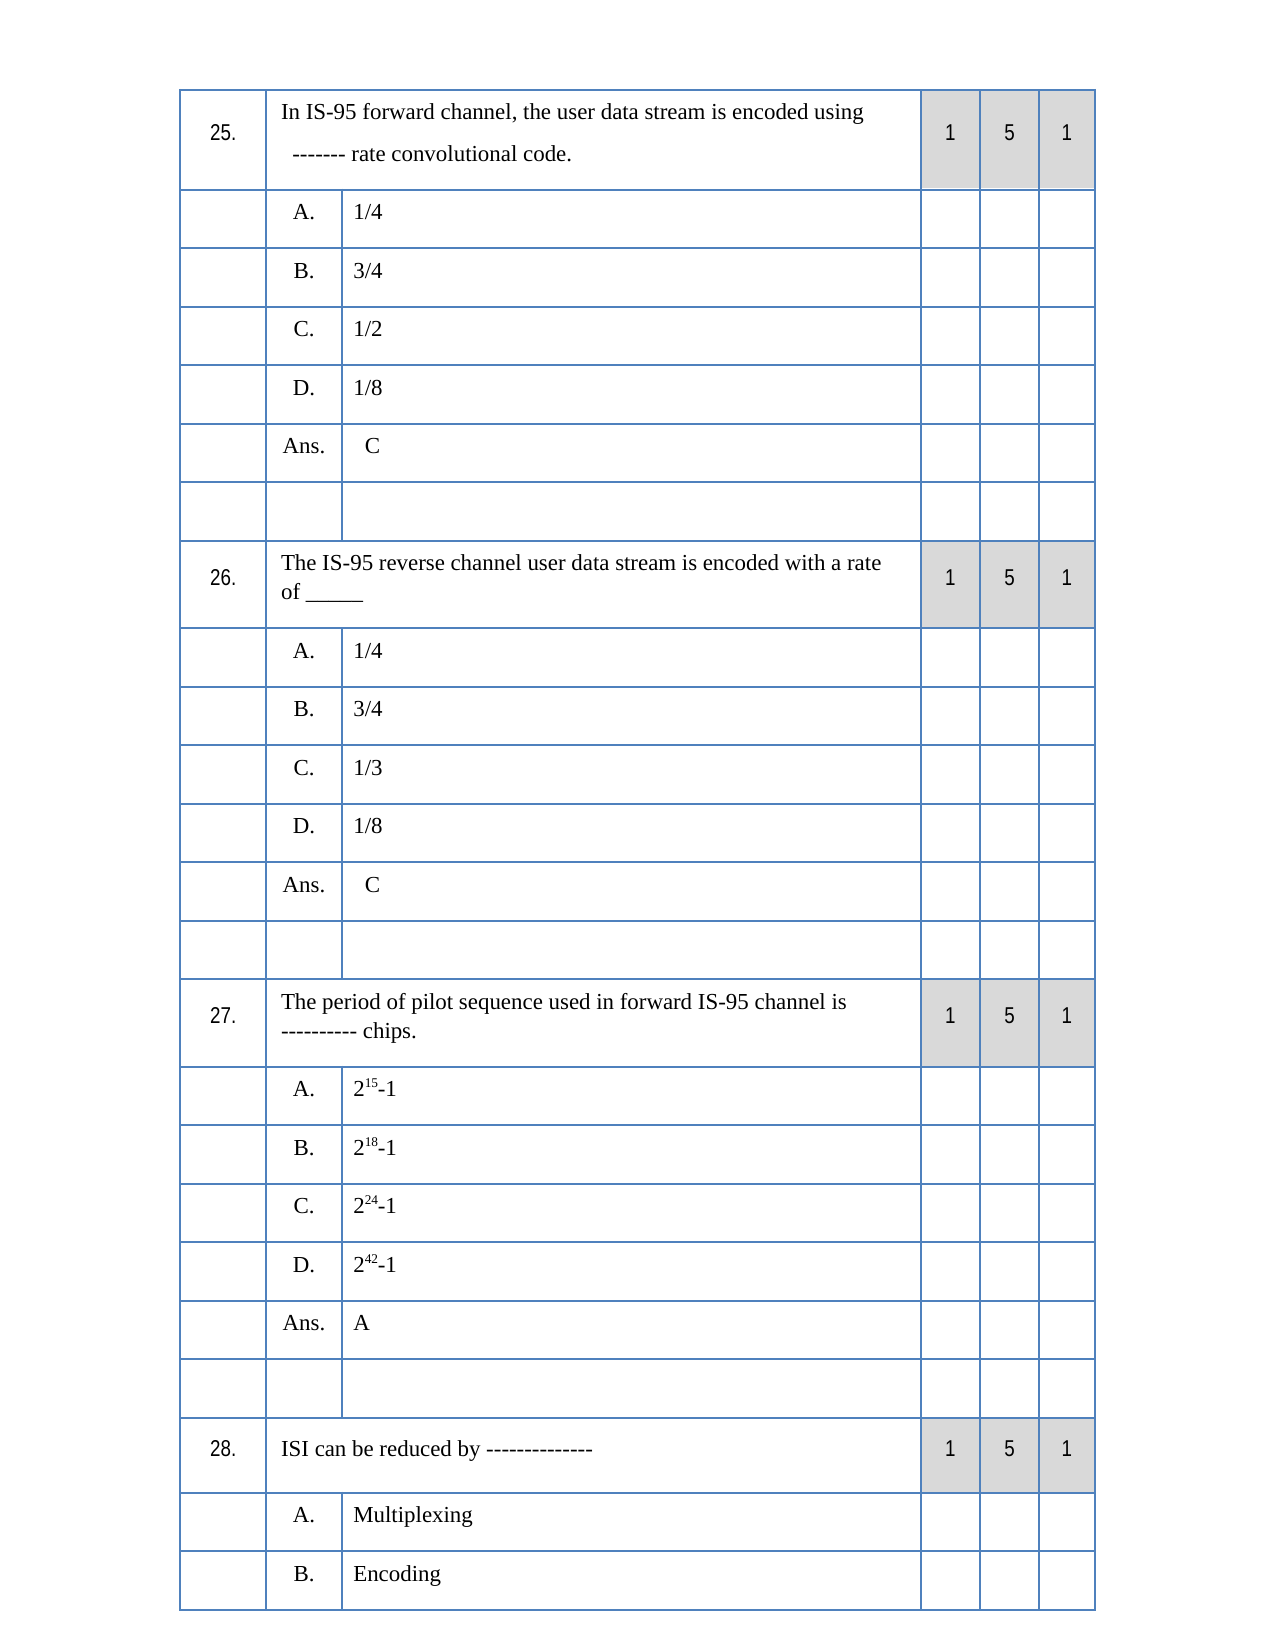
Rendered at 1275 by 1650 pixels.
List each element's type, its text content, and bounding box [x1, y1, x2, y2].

table_cell [981, 1185, 1038, 1241]
table_cell 1/2 [343, 308, 920, 364]
table_cell [922, 425, 979, 481]
table_cell [1040, 249, 1094, 306]
table_cell [343, 483, 920, 540]
table_cell 5 [981, 91, 1038, 188]
table_cell [181, 863, 265, 920]
table_cell 1 [922, 542, 979, 627]
table_cell [1040, 1185, 1094, 1241]
table_cell [981, 1494, 1038, 1550]
table_cell ISI can be reduced by -------------- [267, 1419, 920, 1492]
table_cell [981, 308, 1038, 364]
table_cell [1040, 863, 1094, 920]
table_cell A. [267, 1068, 341, 1124]
table_cell [343, 1360, 920, 1417]
table_cell [922, 805, 979, 861]
table_cell [981, 1068, 1038, 1124]
table_cell 5 [981, 542, 1038, 627]
table_cell The period of pilot sequence used in forward IS-95 channel is ---------- chips. [267, 980, 920, 1066]
table_cell [181, 1068, 265, 1124]
table_cell [922, 922, 979, 978]
table_cell [981, 1243, 1038, 1300]
table_cell [1040, 746, 1094, 803]
table_cell [1040, 1243, 1094, 1300]
table_cell 1/8 [343, 366, 920, 423]
table_cell C. [267, 1185, 341, 1241]
table_cell [981, 922, 1038, 978]
table_cell [981, 805, 1038, 861]
table_cell [981, 191, 1038, 247]
table_cell [922, 1494, 979, 1550]
table_cell Multiplexing [343, 1494, 920, 1550]
table_cell A. [267, 1494, 341, 1550]
table_cell [922, 1360, 979, 1417]
table_cell [1040, 1068, 1094, 1124]
table_cell [1040, 366, 1094, 423]
table_cell [922, 366, 979, 423]
table_cell [981, 1302, 1038, 1358]
table_cell [922, 191, 979, 247]
table_cell Ans. [267, 425, 341, 481]
table_cell 25. [181, 91, 265, 188]
table_cell 242-1 [343, 1243, 920, 1300]
table_cell [181, 308, 265, 364]
table_cell [981, 746, 1038, 803]
table_cell Ans. [267, 863, 341, 920]
table_cell B. [267, 688, 341, 744]
table_cell Ans. [267, 1302, 341, 1358]
table_cell [922, 1068, 979, 1124]
table_cell Encoding [343, 1552, 920, 1609]
table_cell 1/4 [343, 629, 920, 686]
table_cell [922, 746, 979, 803]
table_cell [922, 249, 979, 306]
table_cell 1 [922, 91, 979, 188]
table_cell D. [267, 805, 341, 861]
table_cell [981, 688, 1038, 744]
table_cell [181, 249, 265, 306]
table_cell B. [267, 1126, 341, 1183]
table_cell [1040, 805, 1094, 861]
table_cell [922, 1126, 979, 1183]
table_cell 1 [922, 1419, 979, 1492]
table_cell [1040, 191, 1094, 247]
table_cell [267, 1360, 341, 1417]
table_cell [922, 629, 979, 686]
table_cell [1040, 425, 1094, 481]
table_cell [922, 1243, 979, 1300]
table_cell [181, 688, 265, 744]
table_cell 1 [1040, 91, 1094, 188]
table_cell A. [267, 629, 341, 686]
table_cell [181, 1552, 265, 1609]
table_cell [981, 249, 1038, 306]
table_cell 3/4 [343, 249, 920, 306]
table_cell 1 [1040, 1419, 1094, 1492]
table_cell [1040, 1126, 1094, 1183]
table_cell The IS-95 reverse channel user data stream is encoded with a rate of _____ [267, 542, 920, 627]
table_cell [267, 922, 341, 978]
table_cell [1040, 1552, 1094, 1609]
table_cell B. [267, 249, 341, 306]
table_cell [981, 863, 1038, 920]
table_cell 224-1 [343, 1185, 920, 1241]
table_cell 5 [981, 1419, 1038, 1492]
table_cell [267, 483, 341, 540]
table_cell [981, 1126, 1038, 1183]
table_cell C [343, 425, 920, 481]
table_cell 1/3 [343, 746, 920, 803]
table_cell [181, 1243, 265, 1300]
table_cell [181, 746, 265, 803]
table_cell D. [267, 366, 341, 423]
table_cell [922, 863, 979, 920]
table_cell [981, 483, 1038, 540]
table_cell 1/4 [343, 191, 920, 247]
table_cell [922, 483, 979, 540]
table_cell [1040, 629, 1094, 686]
table_cell C [343, 863, 920, 920]
table_cell [181, 1494, 265, 1550]
table_cell 218-1 [343, 1126, 920, 1183]
table_cell [181, 483, 265, 540]
table_cell [1040, 308, 1094, 364]
table_cell [922, 1552, 979, 1609]
table_cell [981, 629, 1038, 686]
table_cell [181, 1302, 265, 1358]
table_cell 26. [181, 542, 265, 627]
table_cell [181, 1185, 265, 1241]
table_cell [181, 1126, 265, 1183]
table_cell 1 [1040, 980, 1094, 1066]
table_cell 3/4 [343, 688, 920, 744]
table_cell [181, 629, 265, 686]
table_cell [922, 1302, 979, 1358]
table_cell 27. [181, 980, 265, 1066]
table_cell [181, 191, 265, 247]
table_cell [1040, 688, 1094, 744]
table_cell C. [267, 308, 341, 364]
table_cell [922, 308, 979, 364]
table_cell [181, 366, 265, 423]
table_cell A [343, 1302, 920, 1358]
table_cell [981, 1360, 1038, 1417]
table_cell A. [267, 191, 341, 247]
table_cell 5 [981, 980, 1038, 1066]
table_cell [922, 1185, 979, 1241]
table_cell [1040, 483, 1094, 540]
table_cell 215-1 [343, 1068, 920, 1124]
table_cell [1040, 1494, 1094, 1550]
table_cell D. [267, 1243, 341, 1300]
table_cell [181, 805, 265, 861]
table_cell [181, 922, 265, 978]
table_cell C. [267, 746, 341, 803]
table_cell 1 [922, 980, 979, 1066]
table_cell [981, 1552, 1038, 1609]
table_cell [1040, 1360, 1094, 1417]
table_cell B. [267, 1552, 341, 1609]
table_cell [981, 425, 1038, 481]
table_cell [1040, 922, 1094, 978]
table_cell In IS-95 forward channel, the user data stream is encoded using ------- rate convolutional code. [267, 91, 920, 188]
table_cell [343, 922, 920, 978]
table_cell 1 [1040, 542, 1094, 627]
table_cell [981, 366, 1038, 423]
table_cell 28. [181, 1419, 265, 1492]
table_cell [1040, 1302, 1094, 1358]
table_cell 1/8 [343, 805, 920, 861]
table_cell [922, 688, 979, 744]
table_cell [181, 1360, 265, 1417]
table_cell [181, 425, 265, 481]
